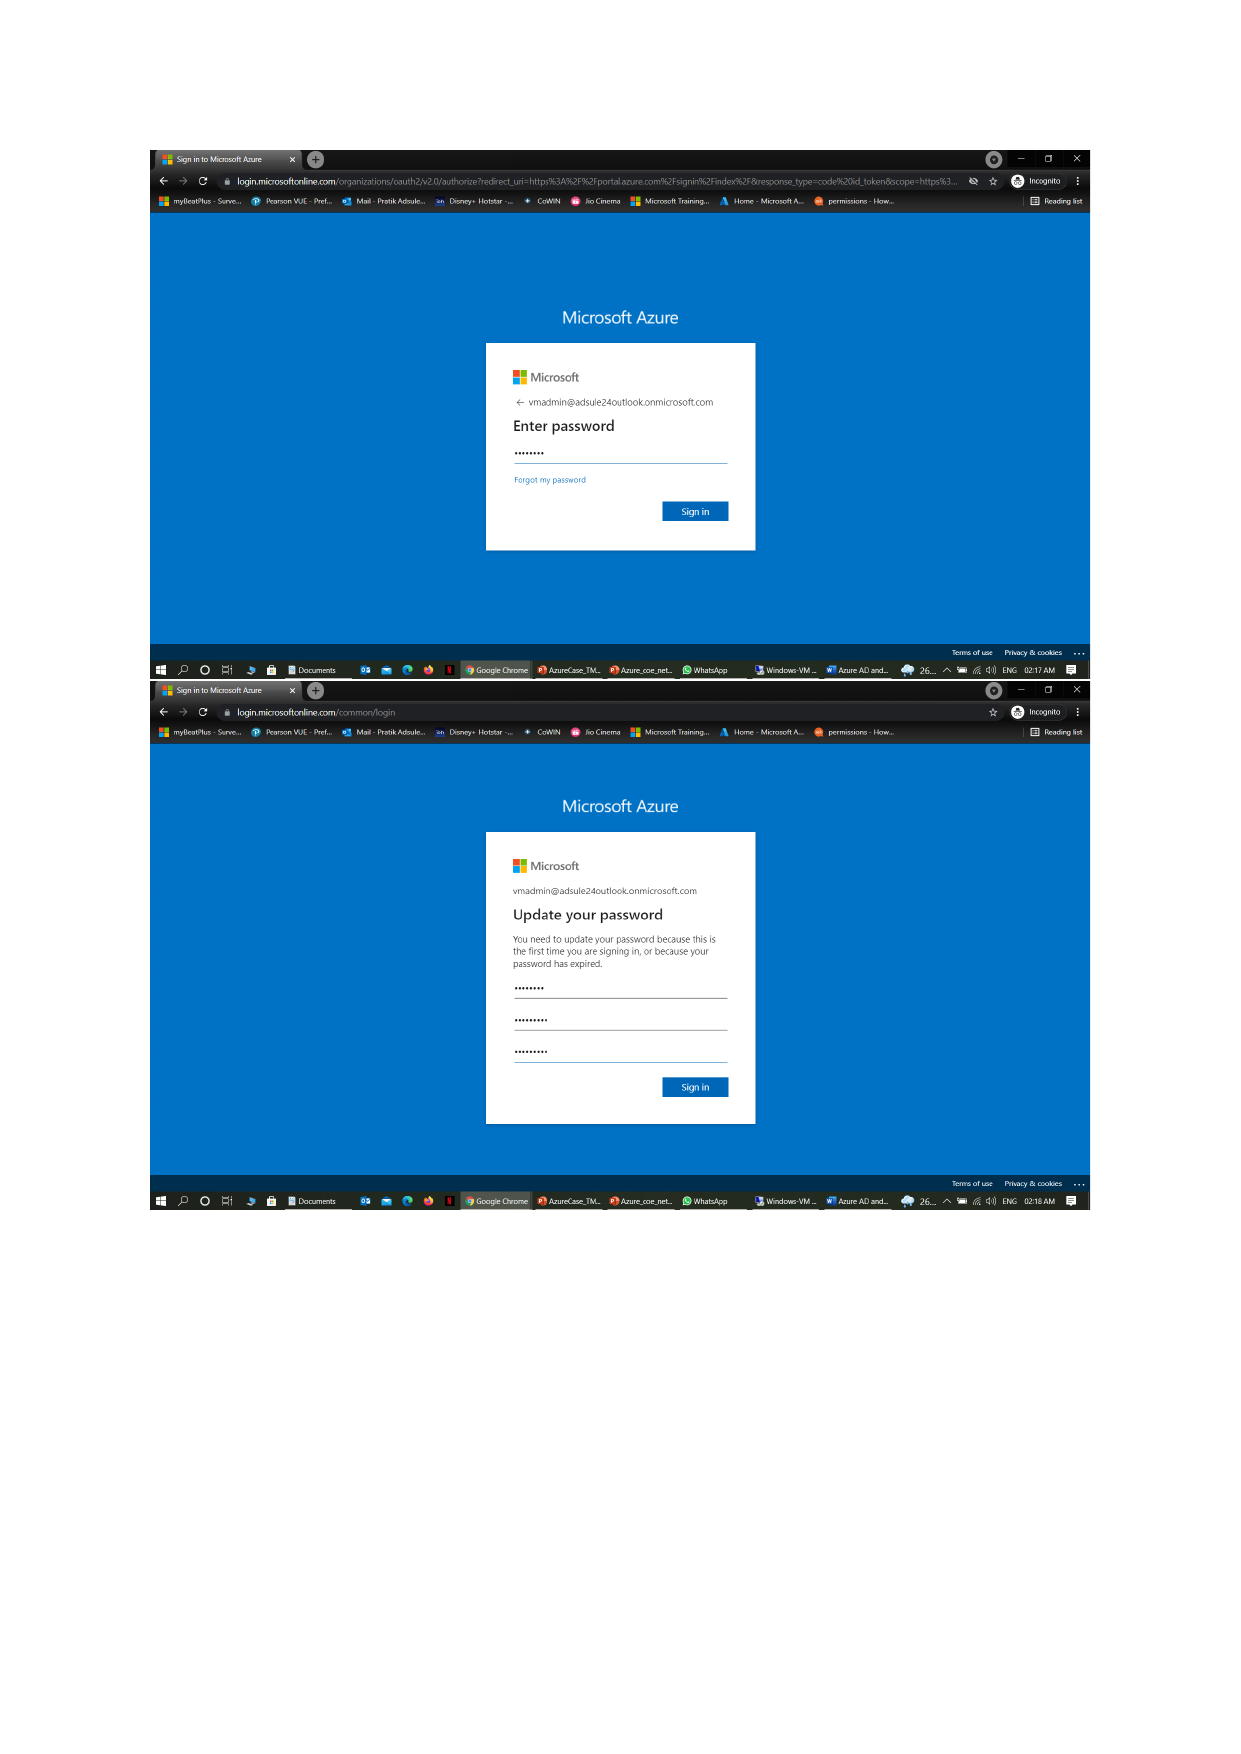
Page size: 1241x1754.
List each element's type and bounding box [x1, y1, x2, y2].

picture [150, 681, 1091, 1210]
picture [150, 150, 1091, 679]
